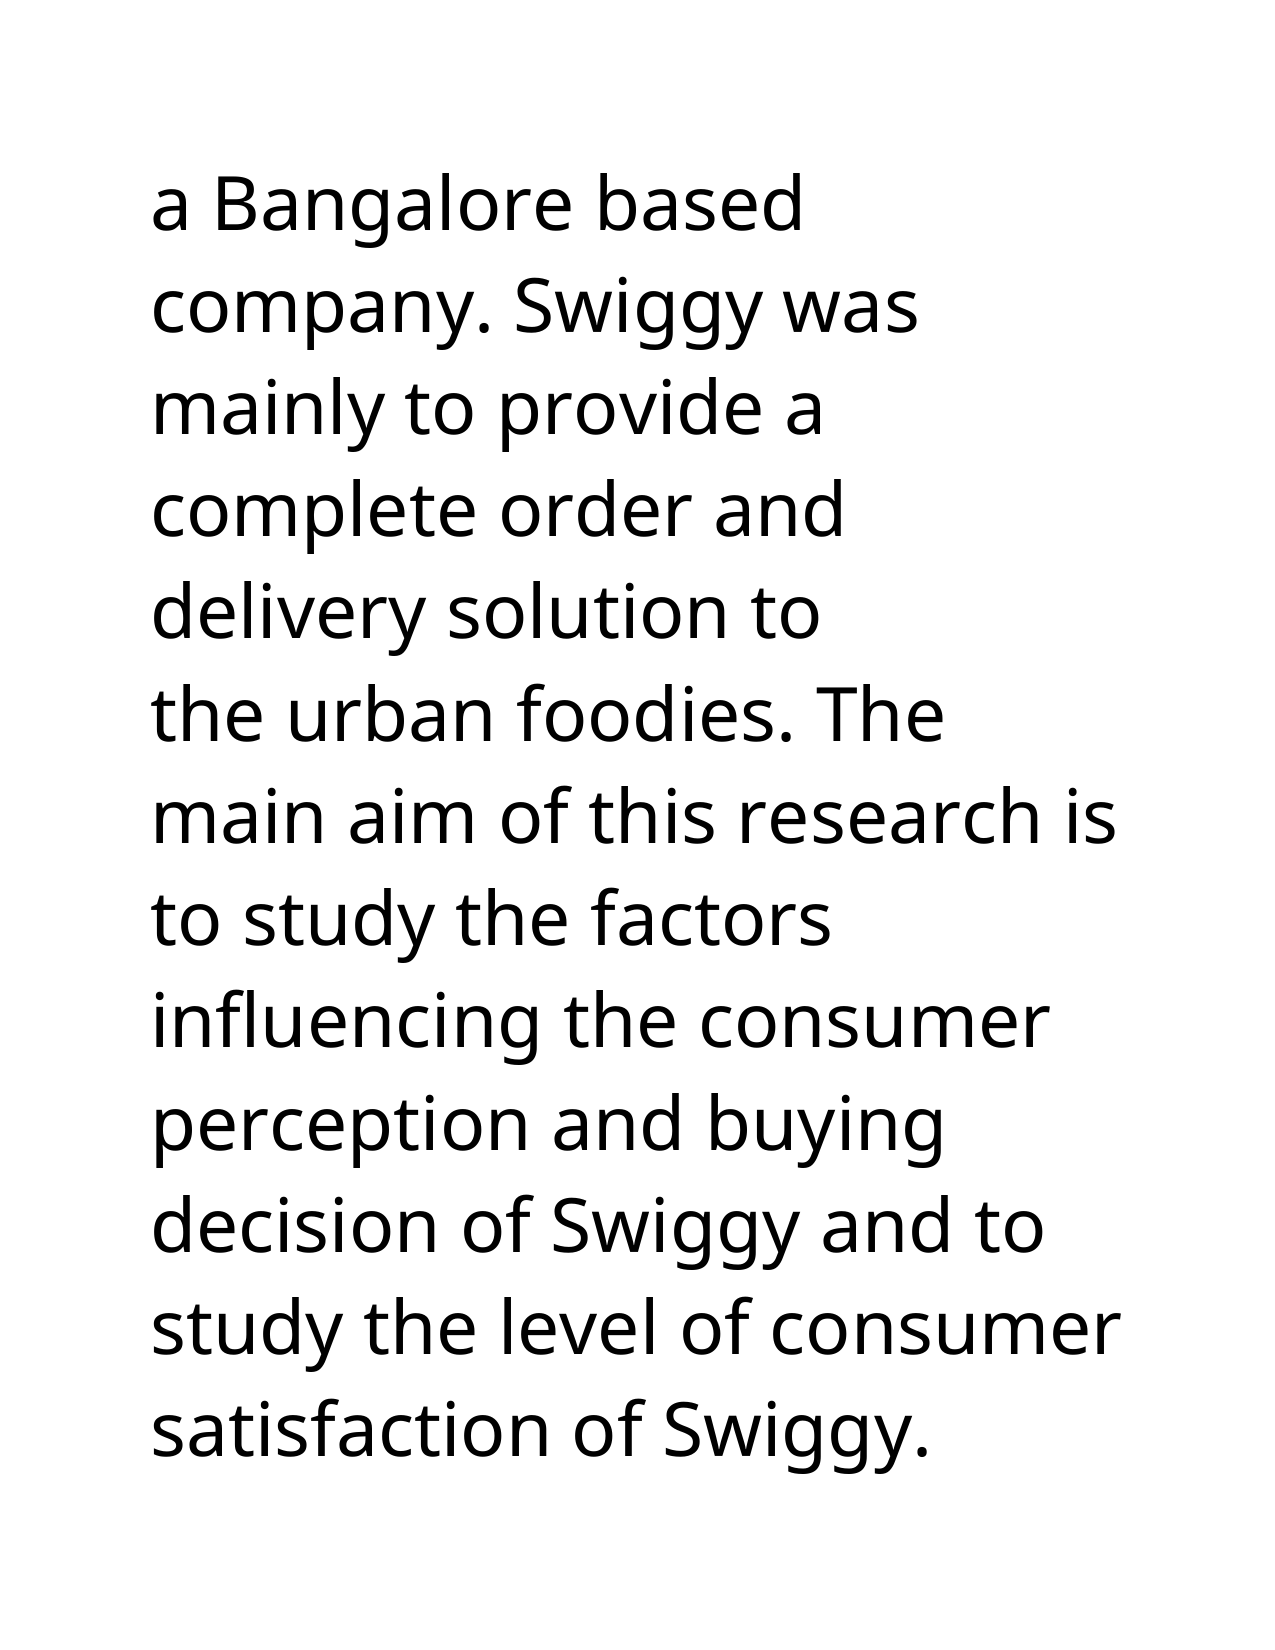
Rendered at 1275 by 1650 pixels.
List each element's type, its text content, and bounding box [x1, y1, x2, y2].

text perception and buying decision of Swiggy and to study the level of consumer satisfaction of Swiggy. [150, 1070, 1125, 1478]
text a Bangalore based company. Swiggy was mainly to provide a complete order and delivery solution to [150, 150, 1125, 661]
text the urban foodies. The main aim of this research is to study the factors influencing the consumer [150, 661, 1125, 1070]
